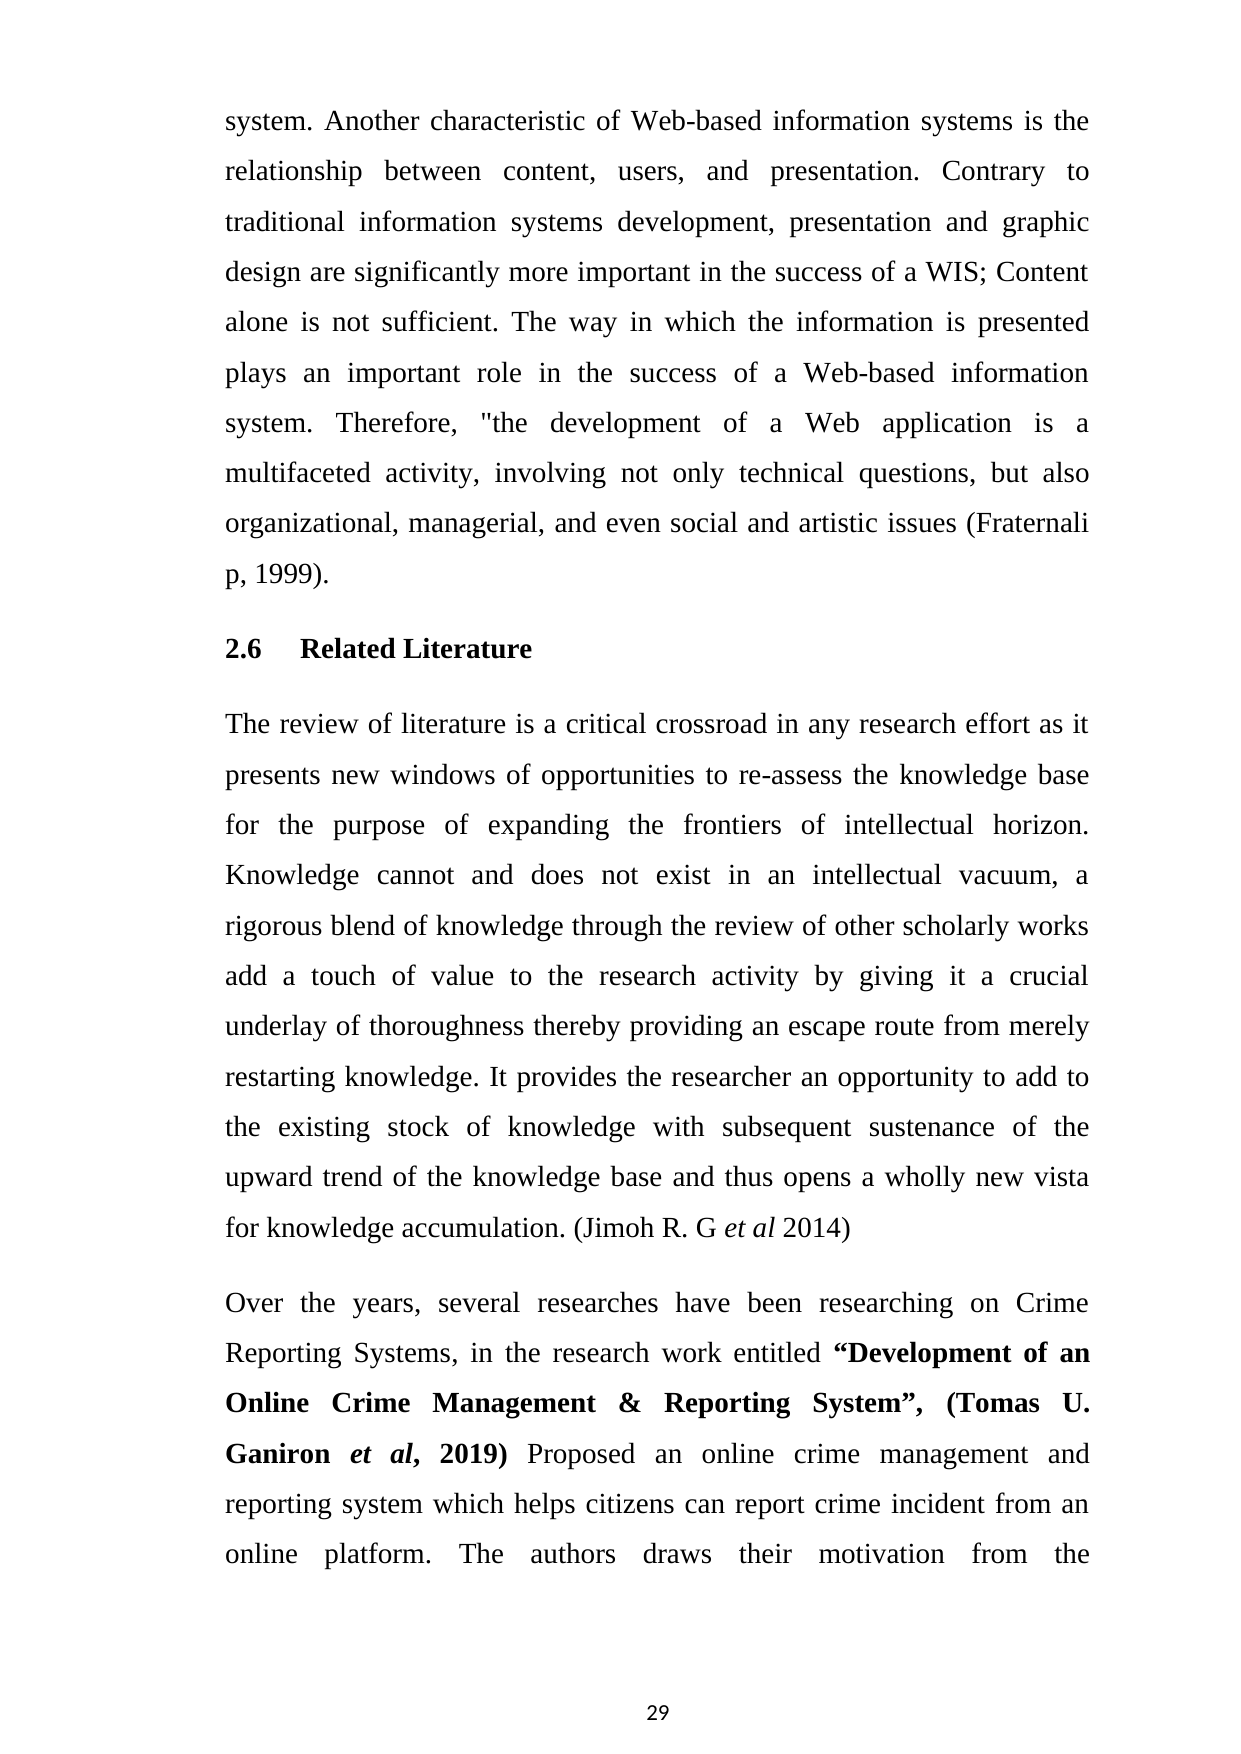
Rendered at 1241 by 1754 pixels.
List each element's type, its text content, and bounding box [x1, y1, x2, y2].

subtitle 2.6 Related Literature [225, 631, 1090, 665]
text The review of literature is a critical crossroad in any research effort as it presents new windows of opportunities to re-assess the knowledge base for the purpose of expanding the frontiers of intellectual horizon. Knowledge cannot and does not exist in an intellectual vacuum, a rigorous blend of knowledge through the review of other scholarly works add a touch of value to the research activity by giving it a crucial underlay of thoroughness thereby providing an escape route from merely restarting knowledge. It provides the researcher an opportunity to add to the existing stock of knowledge with subsequent sustenance of the upward trend of the knowledge base and thus opens a wholly new vista for knowledge accumulation. (Jimoh R. G et al 2014) [225, 707, 1090, 1243]
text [225, 1285, 1090, 1570]
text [225, 103, 1090, 589]
